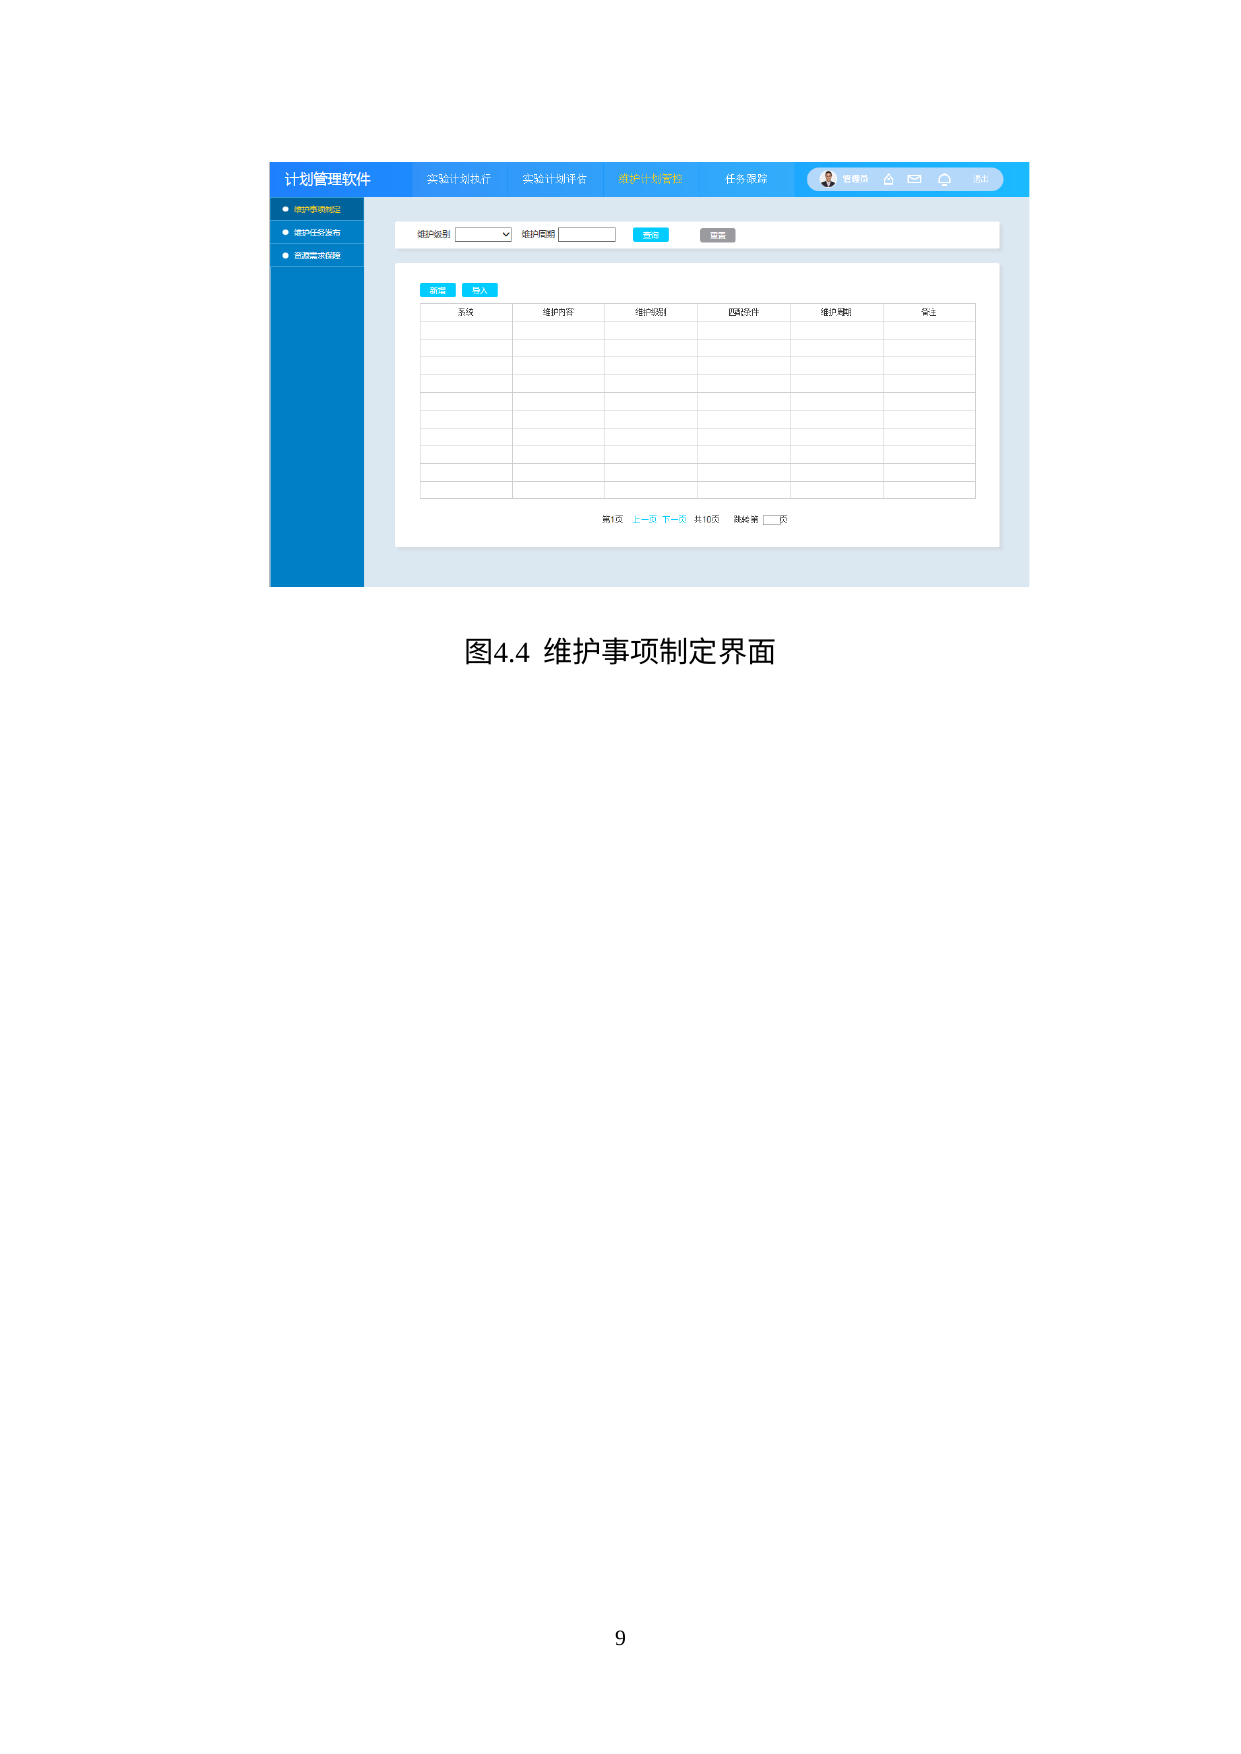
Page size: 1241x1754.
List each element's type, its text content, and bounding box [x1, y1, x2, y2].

list 维护事项制定界面 [148, 617, 1092, 682]
picture [269, 162, 1030, 587]
